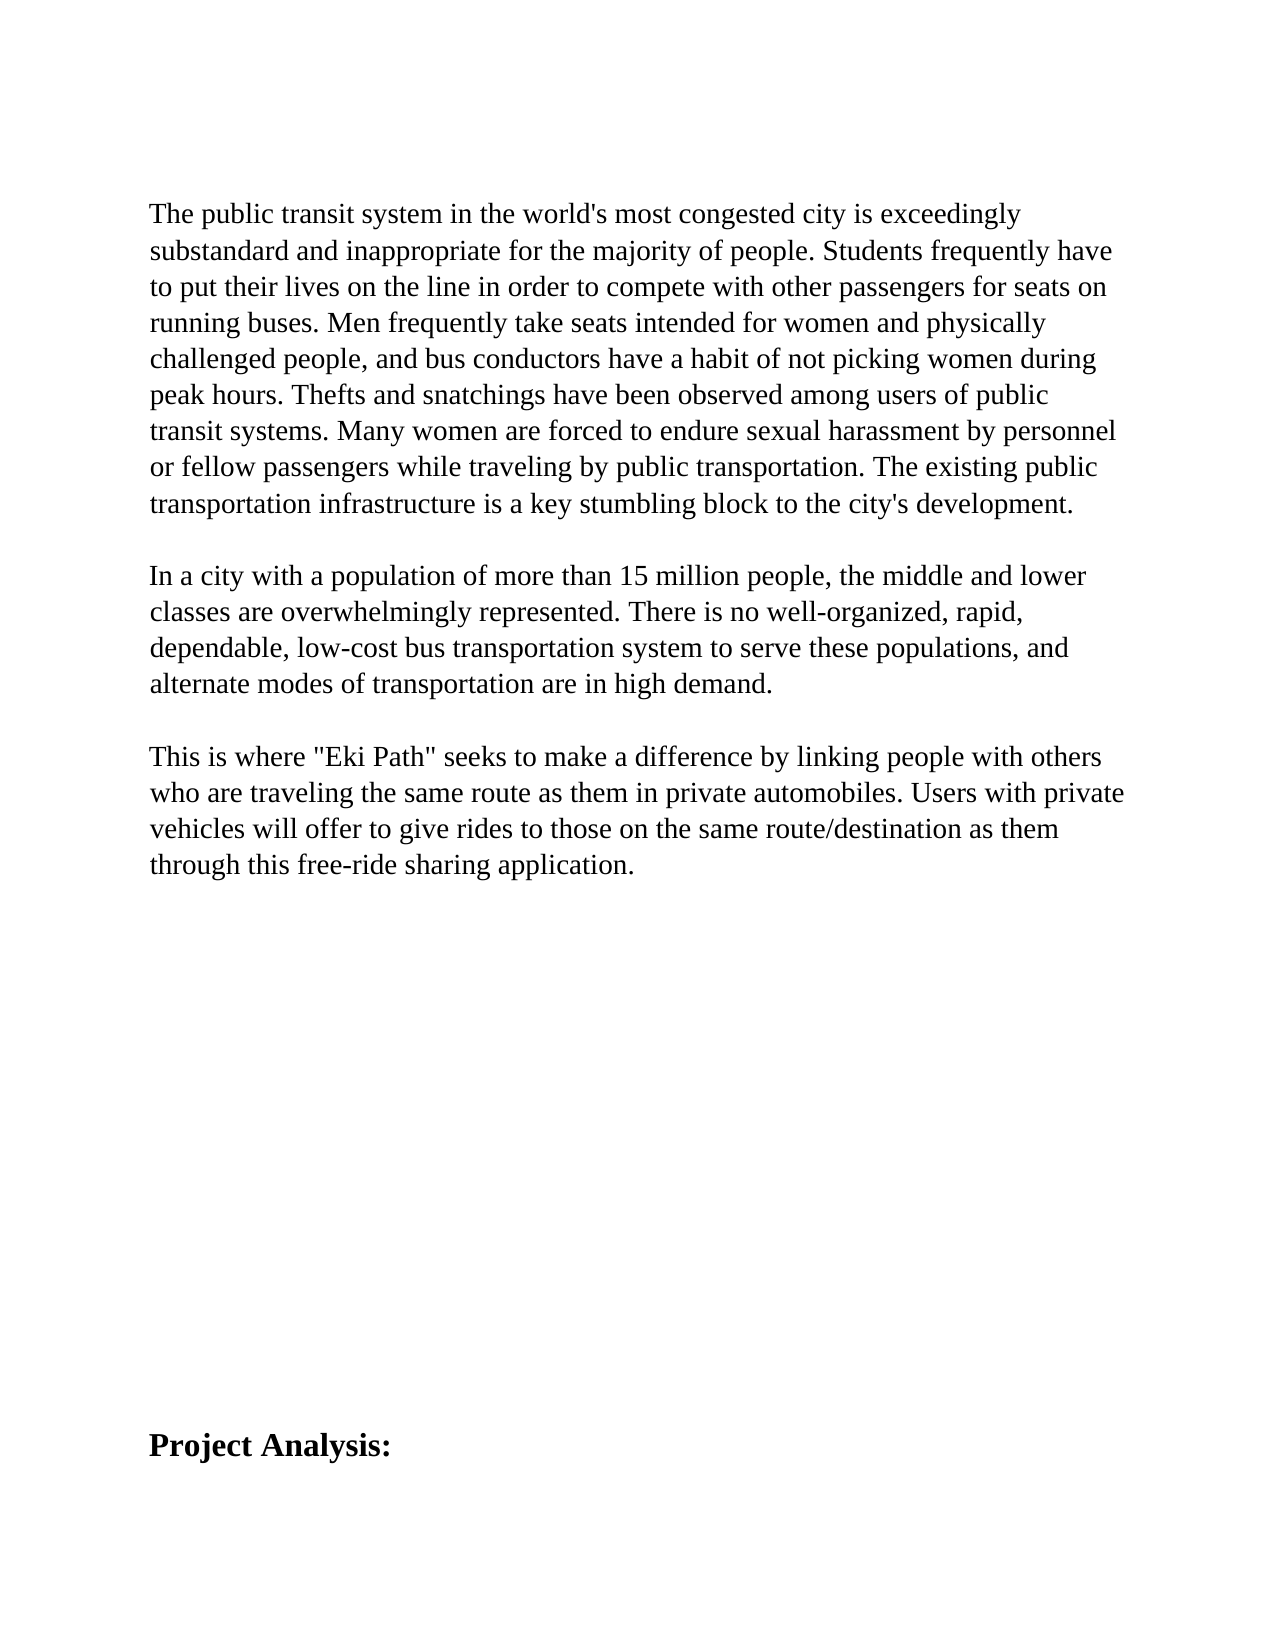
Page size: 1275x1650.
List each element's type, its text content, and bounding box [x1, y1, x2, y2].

text The public transit system in the world's most congested city is exceedingly substandard and inappropriate for the majority of people. Students frequently have to put their lives on the line in order to compete with other passengers for seats on running buses. Men frequently take seats intended for women and physically challenged people, and bus conductors have a habit of not picking women during peak hours. Thefts and snatchings have been observed among users of public transit systems. Many women are forced to endure sexual harassment by personnel or fellow passengers while traveling by public transportation. The existing public transportation infrastructure is a key stumbling block to the city's development. [148, 197, 1125, 519]
text Project Analysis: [148, 1426, 1125, 1464]
text In a city with a population of more than 15 million people, the middle and lower classes are overwhelmingly represented. There is no well-organized, rapid, dependable, low-cost bus transportation system to serve these populations, and alternate modes of transportation are in high demand. [148, 558, 1125, 700]
text This is where "Eki Path" seeks to make a difference by linking people with others who are traveling the same route as them in private automobiles. Users with private vehicles will offer to give rides to those on the same route/destination as them through this free-ride sharing application. [148, 739, 1125, 881]
